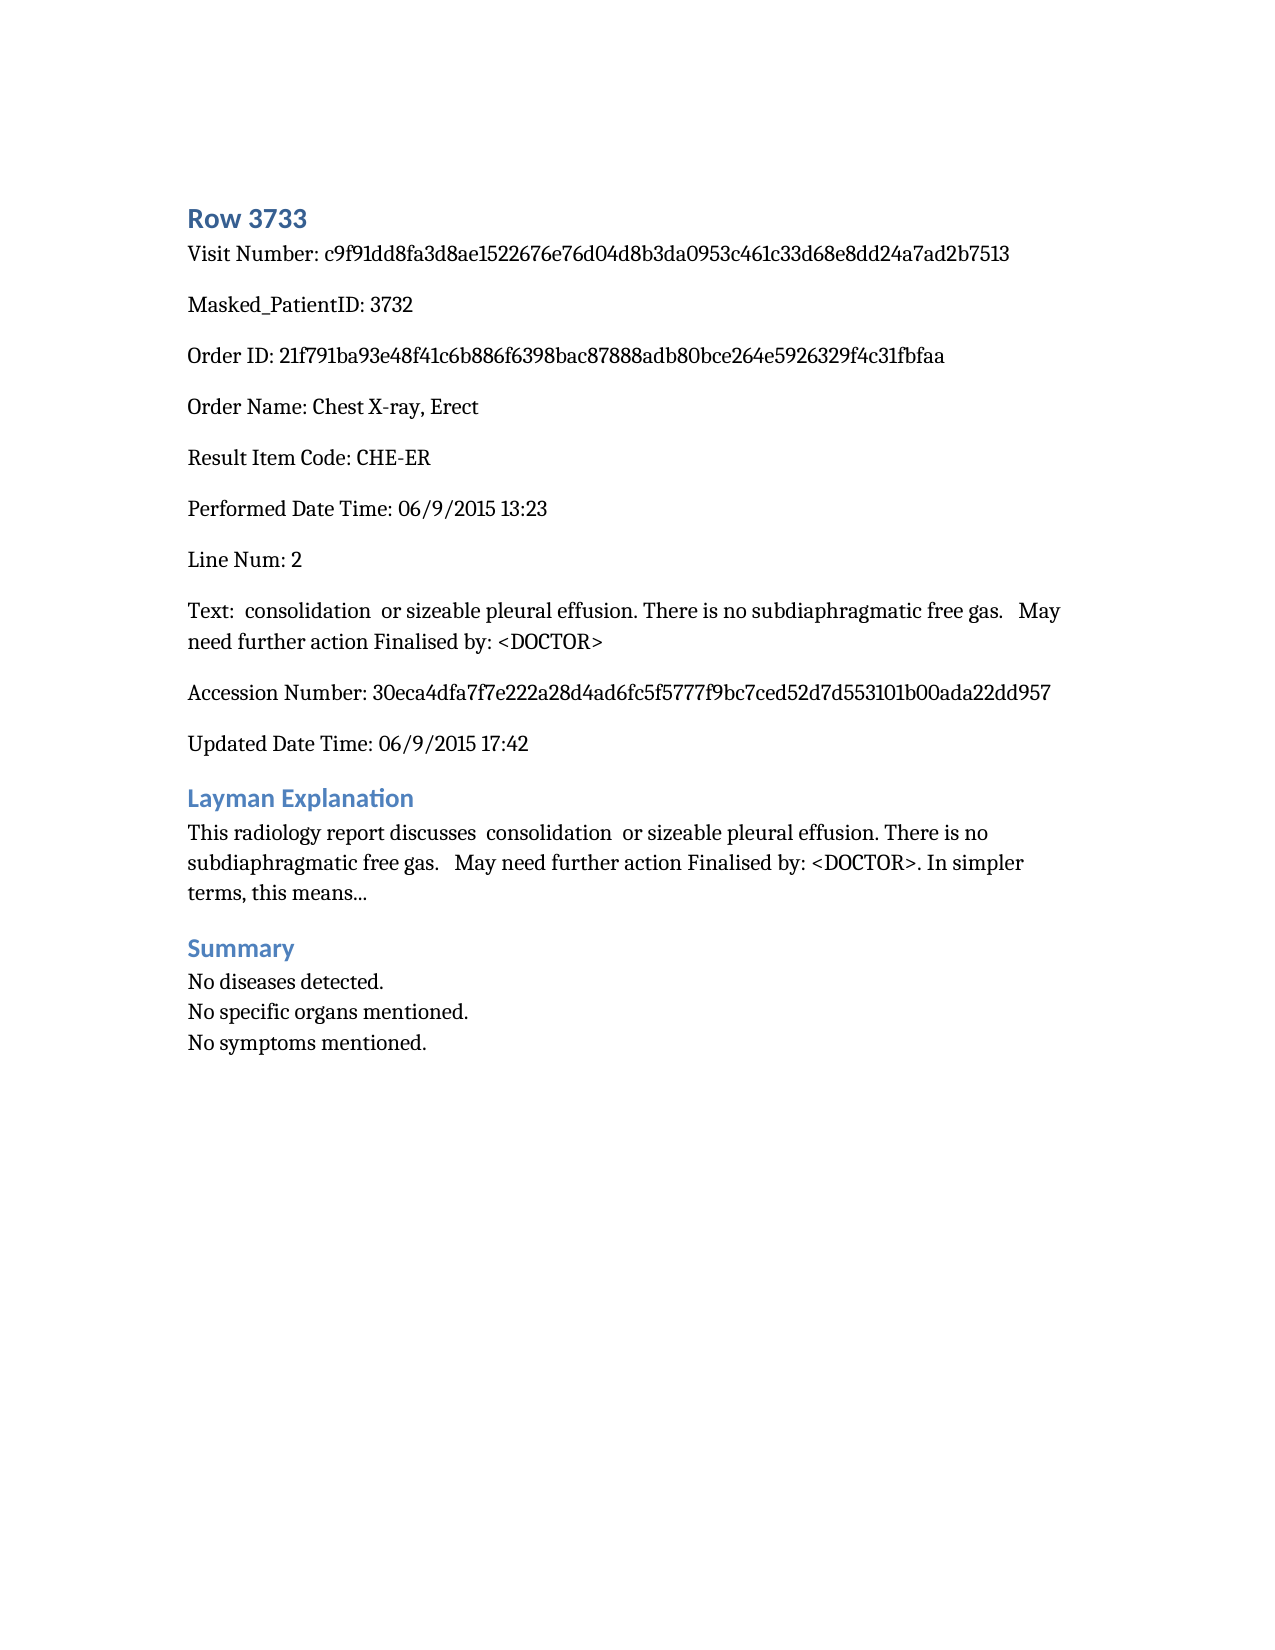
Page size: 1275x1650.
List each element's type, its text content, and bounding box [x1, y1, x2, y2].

text Line Num: 2 [187, 547, 1087, 573]
text Accession Number: 30eca4dfa7f7e222a28d4ad6fc5f5777f9bc7ced52d7d553101b00ada22dd957 [187, 679, 1087, 706]
text Text: consolidation or sizeable pleural effusion. There is no subdiaphragmatic free gas. May need further action Finalised by: <DOCTOR> [187, 598, 1087, 655]
text This radiology report discusses consolidation or sizeable pleural effusion. There is no subdiaphragmatic free gas. May need further action Finalised by: <DOCTOR>. In simpler terms, this means... [187, 819, 1087, 906]
subtitle Row 3733 [187, 200, 1087, 236]
text Updated Date Time: 06/9/2015 17:42 [187, 731, 1087, 757]
text No diseases detected. No specific organs mentioned. No symptoms mentioned. [187, 969, 1087, 1056]
text Order ID: 21f791ba93e48f41c6b886f6398bac87888adb80bce264e5926329f4c31fbfaa [187, 343, 1087, 369]
text Performed Date Time: 06/9/2015 13:23 [187, 496, 1087, 522]
text Visit Number: c9f91dd8fa3d8ae1522676e76d04d8b3da0953c461c33d68e8dd24a7ad2b7513 [187, 241, 1087, 267]
text Result Item Code: CHE-ER [187, 445, 1087, 471]
text Order Name: Chest X-ray, Erect [187, 394, 1087, 420]
text Masked_PatientID: 3732 [187, 292, 1087, 318]
subtitle Summary [187, 931, 1087, 964]
subtitle Layman Explanation [187, 782, 1087, 814]
